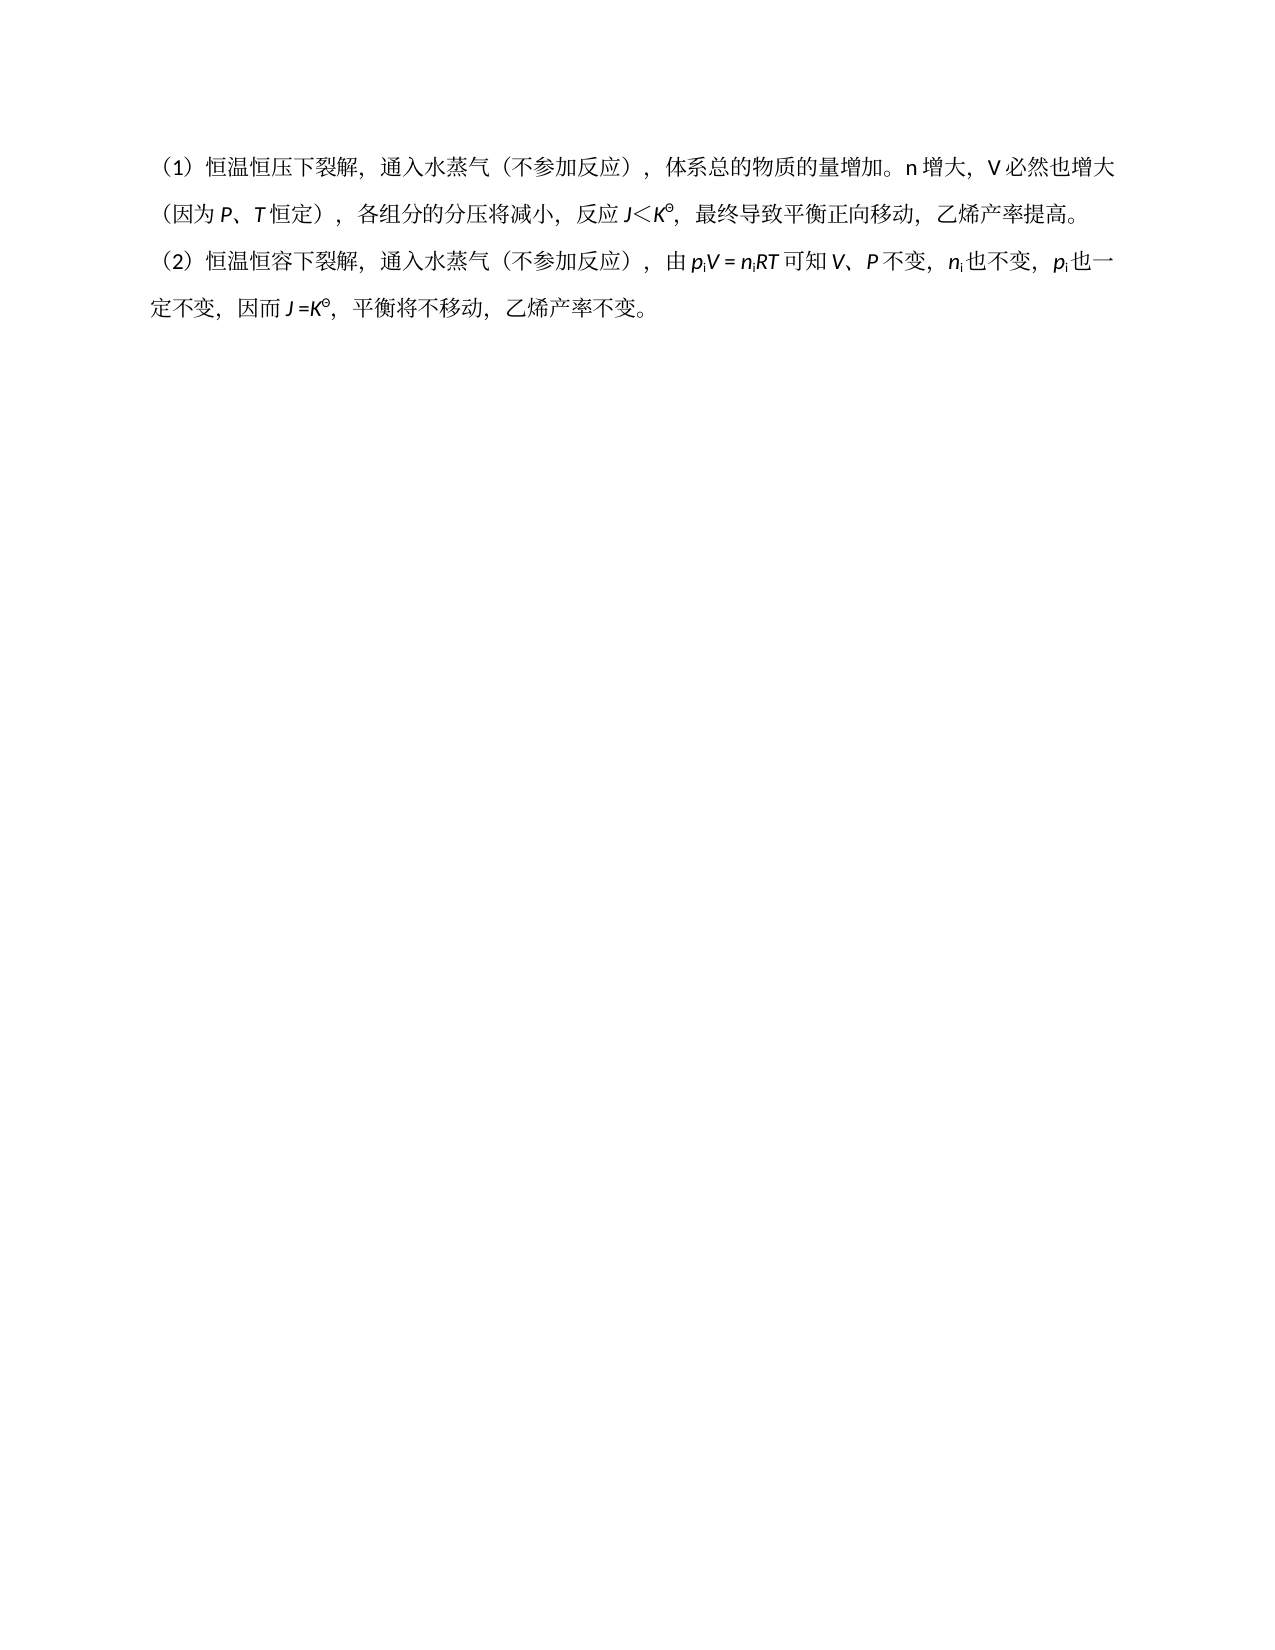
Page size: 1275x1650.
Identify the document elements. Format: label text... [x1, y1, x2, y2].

text （2）恒温恒容下裂解，通入水蒸气（不参加反应），由piV = niRT可知V、P不变，ni也不变，pi也一定不变，因而J =KΘ，平衡将不移动，乙烯产率不变。 [150, 303, 1125, 388]
text （1）恒温恒压下裂解，通入水蒸气（不参加反应），体系总的物质的量增加。n增大，V必然也增大（因为P、T恒定），各组分的分压将减小，反应J＜KΘ，最终导致平衡正向移动，乙烯产率提高。 [150, 150, 1125, 286]
